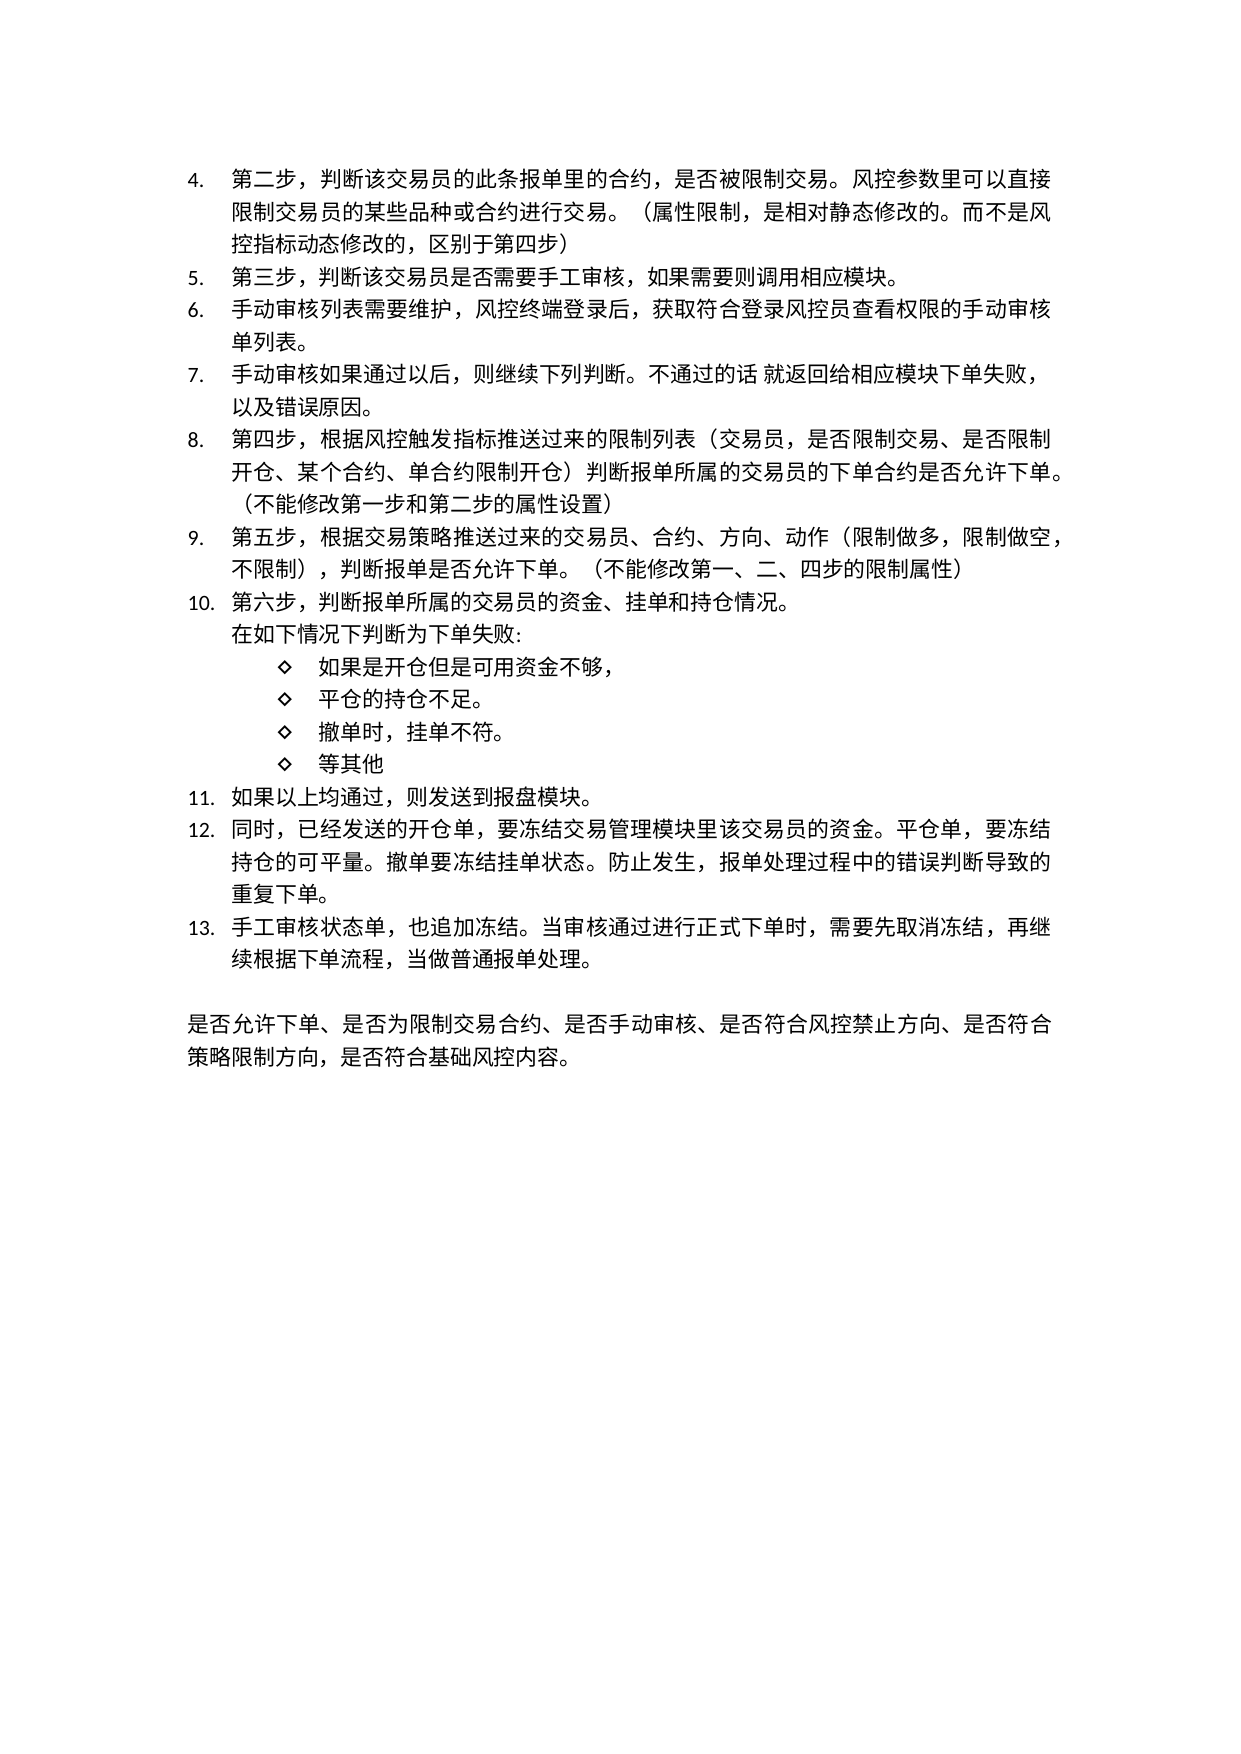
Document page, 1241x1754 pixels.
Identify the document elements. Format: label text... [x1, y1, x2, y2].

list 在如下情况下判断为下单失败: [231, 617, 1053, 649]
list 第四步，根据风控触发指标推送过来的限制列表（交易员，是否限制交易、是否限制开仓、某个合约、单合约限制开仓）判断报单所属的交易员的下单合约是否允许下单。（不能修改第一步和第二步的属性设置） [187, 422, 1053, 519]
list 如果以上均通过，则发送到报盘模块。 [187, 779, 1053, 812]
list 同时，已经发送的开仓单，要冻结交易管理模块里该交易员的资金。平仓单，要冻结持仓的可平量。撤单要冻结挂单状态。防止发生，报单处理过程中的错误判断导致的重复下单。 [187, 812, 1053, 909]
list 手动审核如果通过以后，则继续下列判断。不通过的话 就返回给相应模块下单失败，以及错误原因。 [187, 357, 1053, 422]
list 平仓的持仓不足。 [275, 682, 1053, 714]
list 如果是开仓但是可用资金不够， [275, 649, 1053, 682]
text 是否允许下单、是否为限制交易合约、是否手动审核、是否符合风控禁止方向、是否符合策略限制方向，是否符合基础风控内容。 [187, 1007, 1053, 1072]
list 第六步，判断报单所属的交易员的资金、挂单和持仓情况。 [187, 584, 1053, 617]
list 第二步，判断该交易员的此条报单里的合约，是否被限制交易。风控参数里可以直接限制交易员的某些品种或合约进行交易。（属性限制，是相对静态修改的。而不是风控指标动态修改的，区别于第四步） [187, 162, 1053, 259]
list 撤单时，挂单不符。 [275, 714, 1053, 747]
list 等其他 [275, 747, 1053, 779]
list 第三步，判断该交易员是否需要手工审核，如果需要则调用相应模块。 [187, 259, 1053, 292]
list 第五步，根据交易策略推送过来的交易员、合约、方向、动作（限制做多，限制做空，不限制），判断报单是否允许下单。（不能修改第一、二、四步的限制属性） [187, 519, 1053, 584]
list 手工审核状态单，也追加冻结。当审核通过进行正式下单时，需要先取消冻结，再继续根据下单流程，当做普通报单处理。 [187, 909, 1053, 974]
list 手动审核列表需要维护，风控终端登录后，获取符合登录风控员查看权限的手动审核单列表。 [187, 292, 1053, 357]
